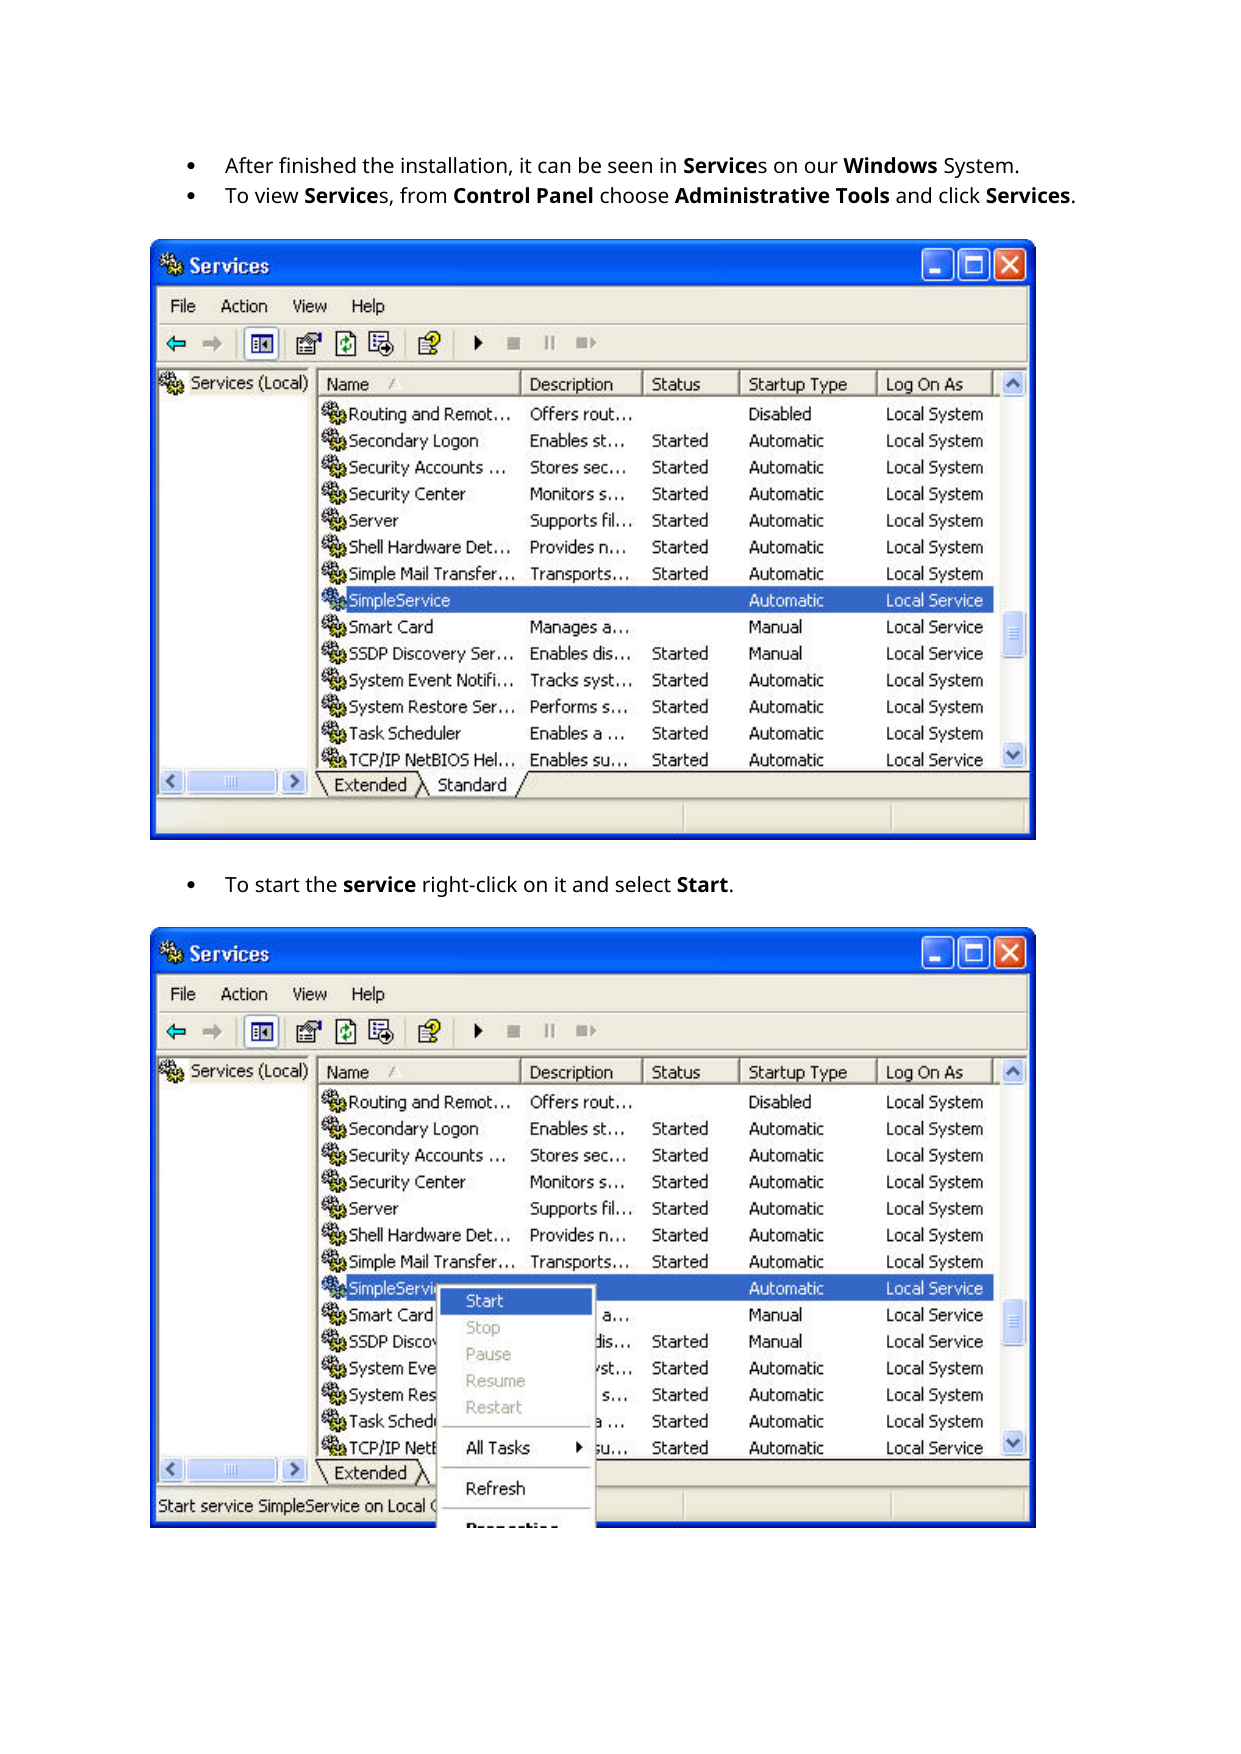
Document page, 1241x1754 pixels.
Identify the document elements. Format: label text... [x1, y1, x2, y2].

picture [150, 239, 1036, 840]
list To view Services, from Control Panel choose Administrative Tools and click Services. [187, 180, 1090, 210]
list After finished the installation, it can be seen in Services on our Windows System. [187, 150, 1090, 180]
list To start the service right-click on it and select Start. [187, 868, 1090, 898]
picture [150, 927, 1036, 1528]
